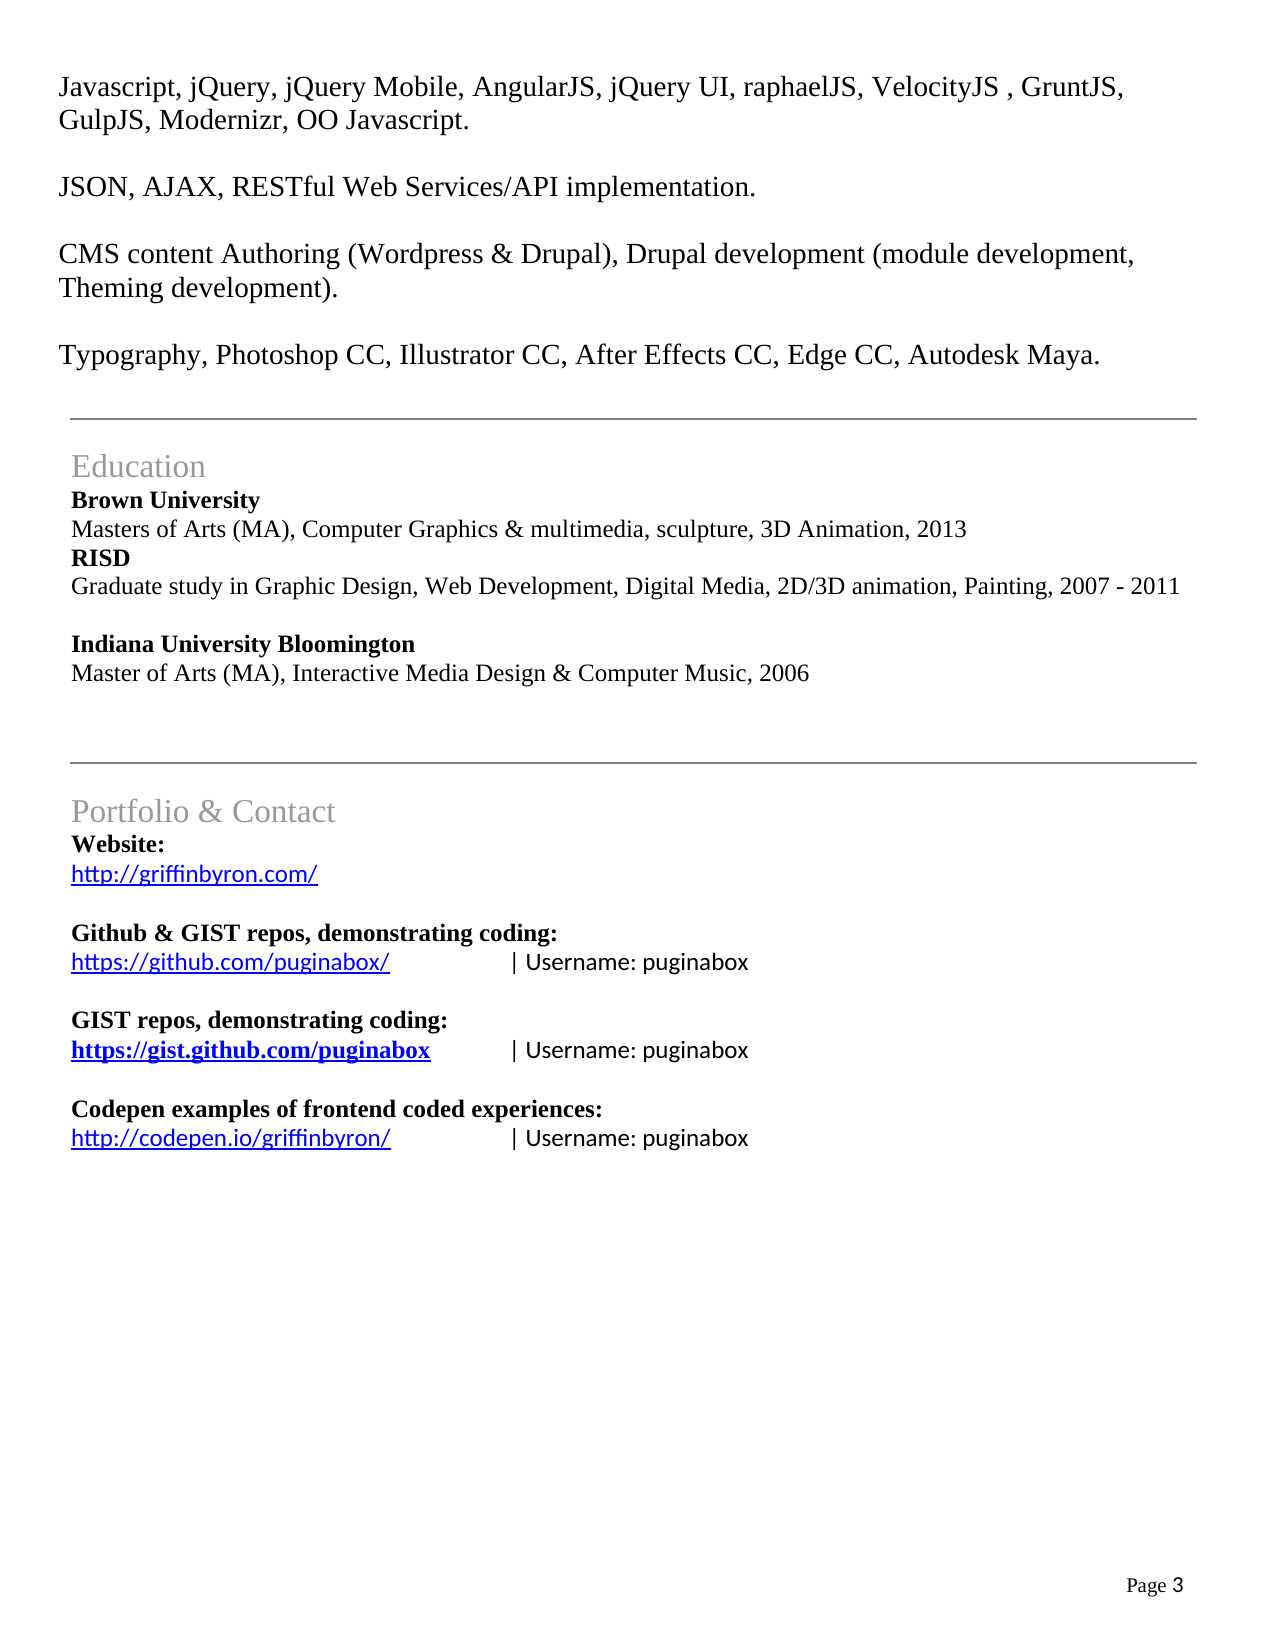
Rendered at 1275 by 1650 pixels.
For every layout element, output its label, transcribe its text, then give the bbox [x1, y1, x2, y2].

text https://github.com/puginabox/ | Username: puginabox [71, 946, 1212, 977]
text Typography, Photoshop CC, Illustrator CC, After Effects CC, Edge CC, Autodesk Maya. [58, 337, 1212, 371]
text Codepen examples of frontend coded experiences: [71, 1094, 1212, 1122]
text Portfolio & Contact [71, 791, 1212, 829]
subtitle Indiana University Bloomington [71, 629, 1212, 658]
text Website: [71, 829, 1212, 858]
text Javascript, jQuery, jQuery Mobile, AngularJS, jQuery UI, raphaelJS, VelocityJS , GruntJS, GulpJS, Modernizr, OO Javascript. [58, 69, 1212, 136]
text Github & GIST repos, demonstrating coding: [71, 918, 1212, 946]
text GIST repos, demonstrating coding: [71, 1006, 1212, 1034]
text http://griffinbyron.com/ [71, 858, 1212, 889]
text Masters of Arts (MA), Computer Graphics & multimedia, sculpture, 3D Animation, 2013 [71, 514, 1212, 543]
text http://codepen.io/griffinbyron/ | Username: puginabox [71, 1122, 1212, 1153]
text JSON, AJAX, RESTful Web Services/API implementation. [58, 169, 1212, 203]
text Master of Arts (MA), Interactive Media Design & Computer Music, 2006 [71, 658, 1212, 686]
text CMS content Authoring (Wordpress & Drupal), Drupal development (module development, Theming development). [58, 236, 1212, 303]
subtitle RISD [71, 543, 1212, 571]
text Brown University [71, 485, 1212, 514]
text https://gist.github.com/puginabox | Username: puginabox [71, 1034, 1212, 1065]
text Graduate study in Graphic Design, Web Development, Digital Media, 2D/3D animation, Painting, 2007 - 2011 [71, 571, 1212, 600]
text Education [71, 447, 1212, 485]
